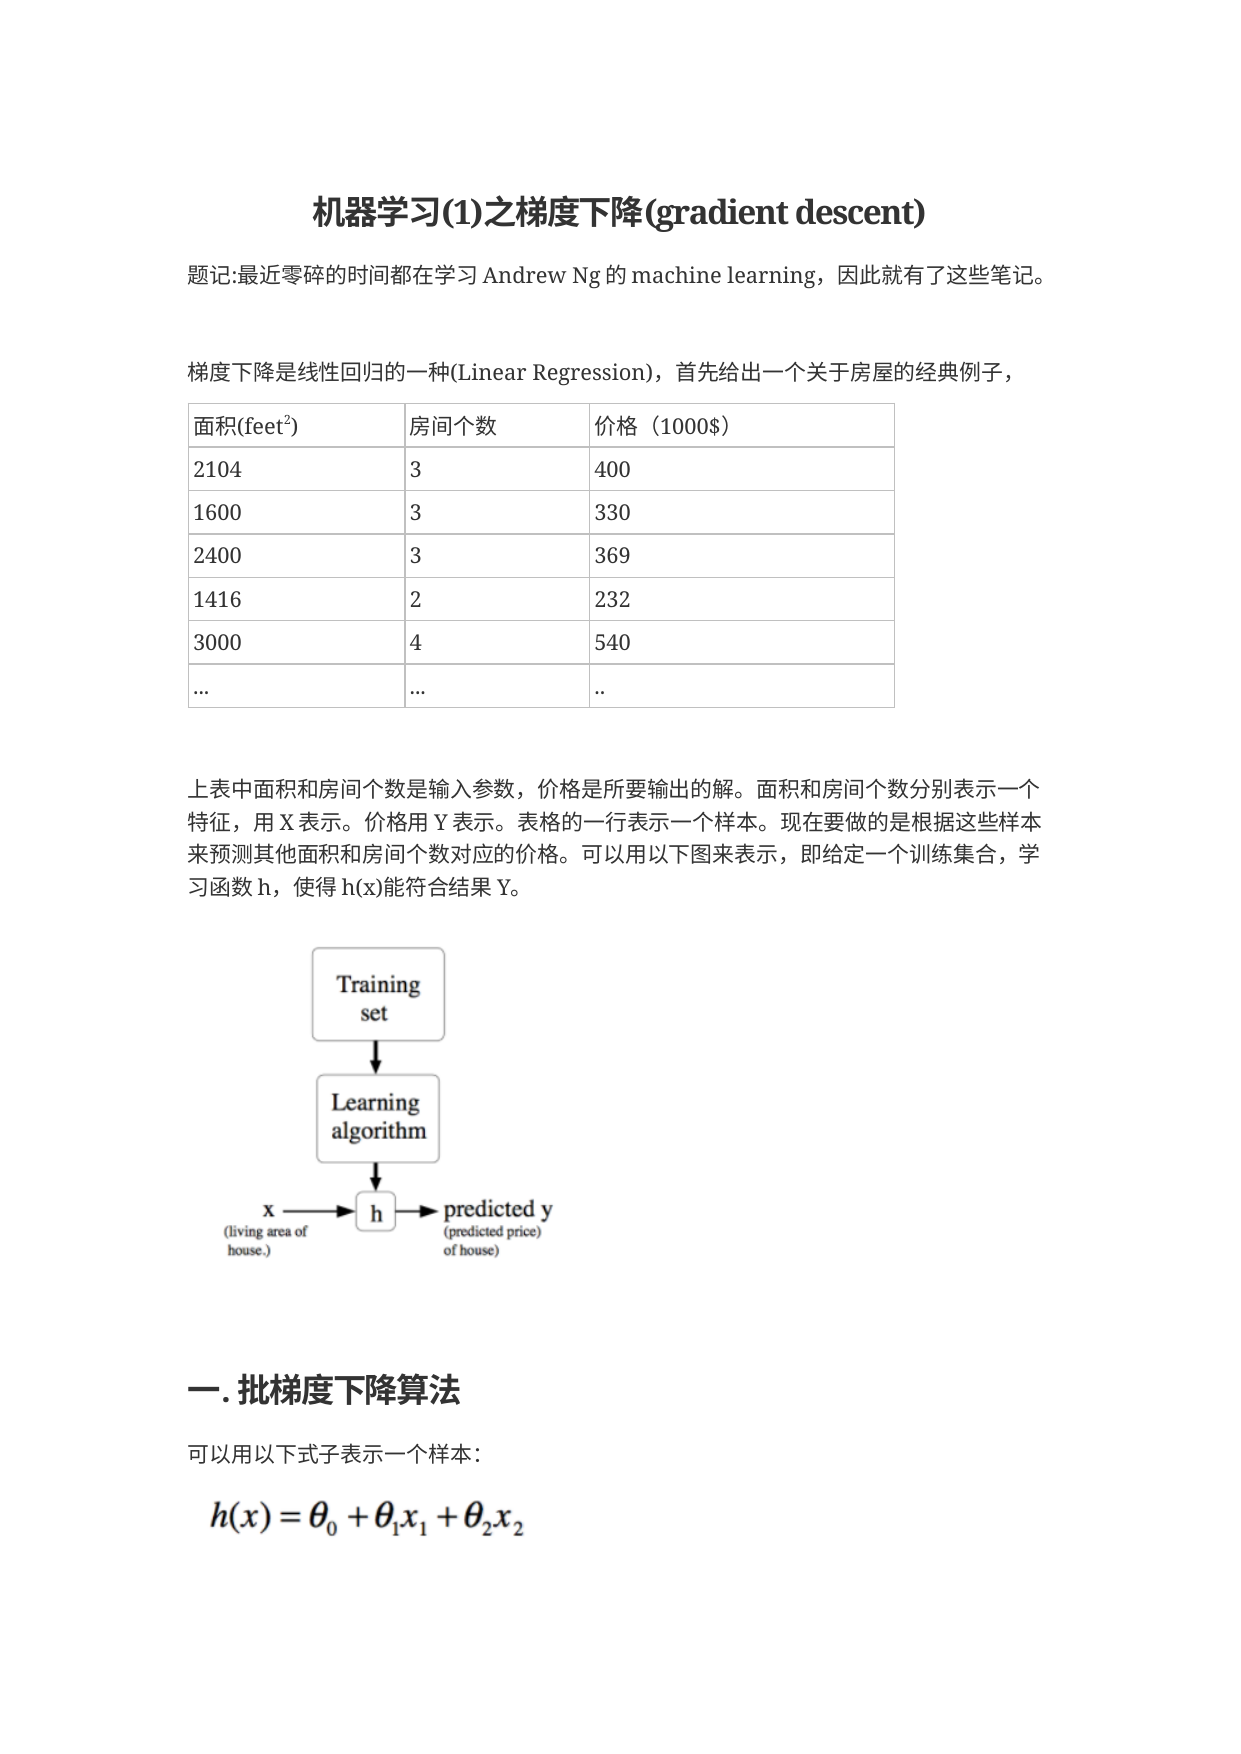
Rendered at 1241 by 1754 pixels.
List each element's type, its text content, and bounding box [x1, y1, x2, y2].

text 一. 批梯度下降算法 [187, 1356, 1053, 1421]
table_cell 3 [406, 491, 589, 533]
table_cell 232 [590, 578, 894, 620]
table_header 面积(feet2) [189, 404, 404, 446]
text 梯度下降是线性回归的一种(Linear Regression)，首先给出一个关于房屋的经典例子， [187, 354, 1053, 387]
text 上表中面积和房间个数是输入参数，价格是所要输出的解。面积和房间个数分别表示一个特征，用X表示。价格用Y表示。表格的一行表示一个样本。现在要做的是根据这些样本来预测其他面积和房间个数对应的价格。可以用以下图来表示，即给定一个训练集合，学习函数h，使得h(x)能符合结果Y。 [187, 772, 1053, 902]
table_cell 1416 [189, 578, 404, 620]
table_cell 4 [406, 621, 589, 663]
table_header 价格（1000$） [590, 404, 894, 446]
text 机器学习(1)之梯度下降(gradient descent) [187, 178, 1053, 243]
picture [193, 1484, 552, 1561]
table_cell 2104 [189, 448, 404, 489]
table_cell ... [189, 665, 404, 707]
table_cell 1600 [189, 491, 404, 533]
table_cell ... [406, 665, 589, 707]
table_cell 3 [406, 448, 589, 489]
table_cell .. [590, 665, 894, 707]
table_cell 3000 [189, 621, 404, 663]
picture [187, 917, 628, 1318]
text 题记:最近零碎的时间都在学习Andrew Ng的machine learning，因此就有了这些笔记。 [187, 258, 1053, 291]
table_header 房间个数 [406, 404, 589, 446]
table_cell 2400 [189, 535, 404, 576]
text 可以用以下式子表示一个样本： [187, 1436, 1053, 1469]
table_cell 3 [406, 535, 589, 576]
table_cell 330 [590, 491, 894, 533]
table_cell 2 [406, 578, 589, 620]
table_cell 540 [590, 621, 894, 663]
table_cell 369 [590, 535, 894, 576]
table_cell 400 [590, 448, 894, 489]
